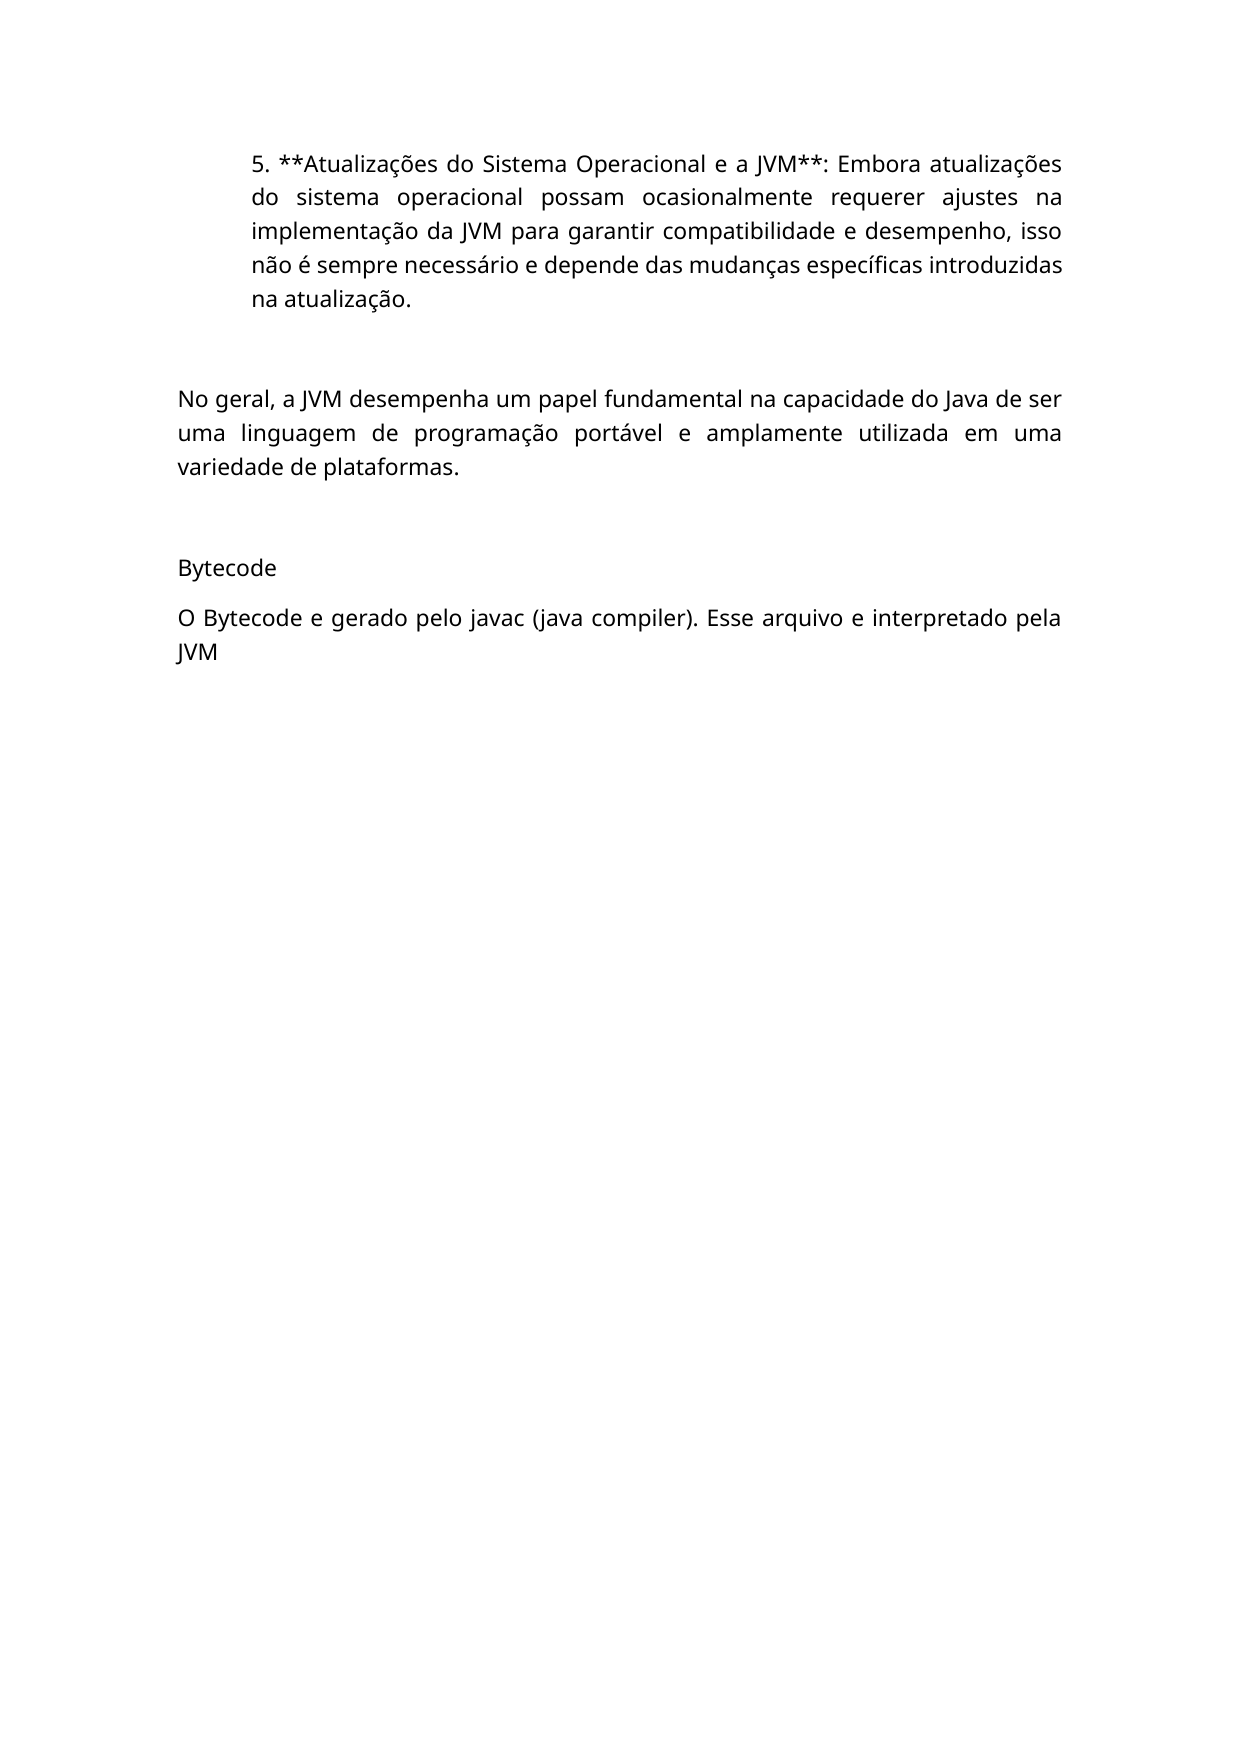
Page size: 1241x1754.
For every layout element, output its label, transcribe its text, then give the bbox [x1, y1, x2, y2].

text No geral, a JVM desempenha um papel fundamental na capacidade do Java de ser uma linguagem de programação portável e amplamente utilizada em uma variedade de plataformas. [177, 383, 1063, 482]
text 5. **Atualizações do Sistema Operacional e a JVM**: Embora atualizações do sistema operacional possam ocasionalmente requerer ajustes na implementação da JVM para garantir compatibilidade e desempenho, isso não é sempre necessário e depende das mudanças específicas introduzidas na atualização. [251, 148, 1063, 314]
text Bytecode [177, 552, 1063, 583]
text O Bytecode e gerado pelo javac (java compiler). Esse arquivo e interpretado pela JVM [177, 602, 1063, 667]
